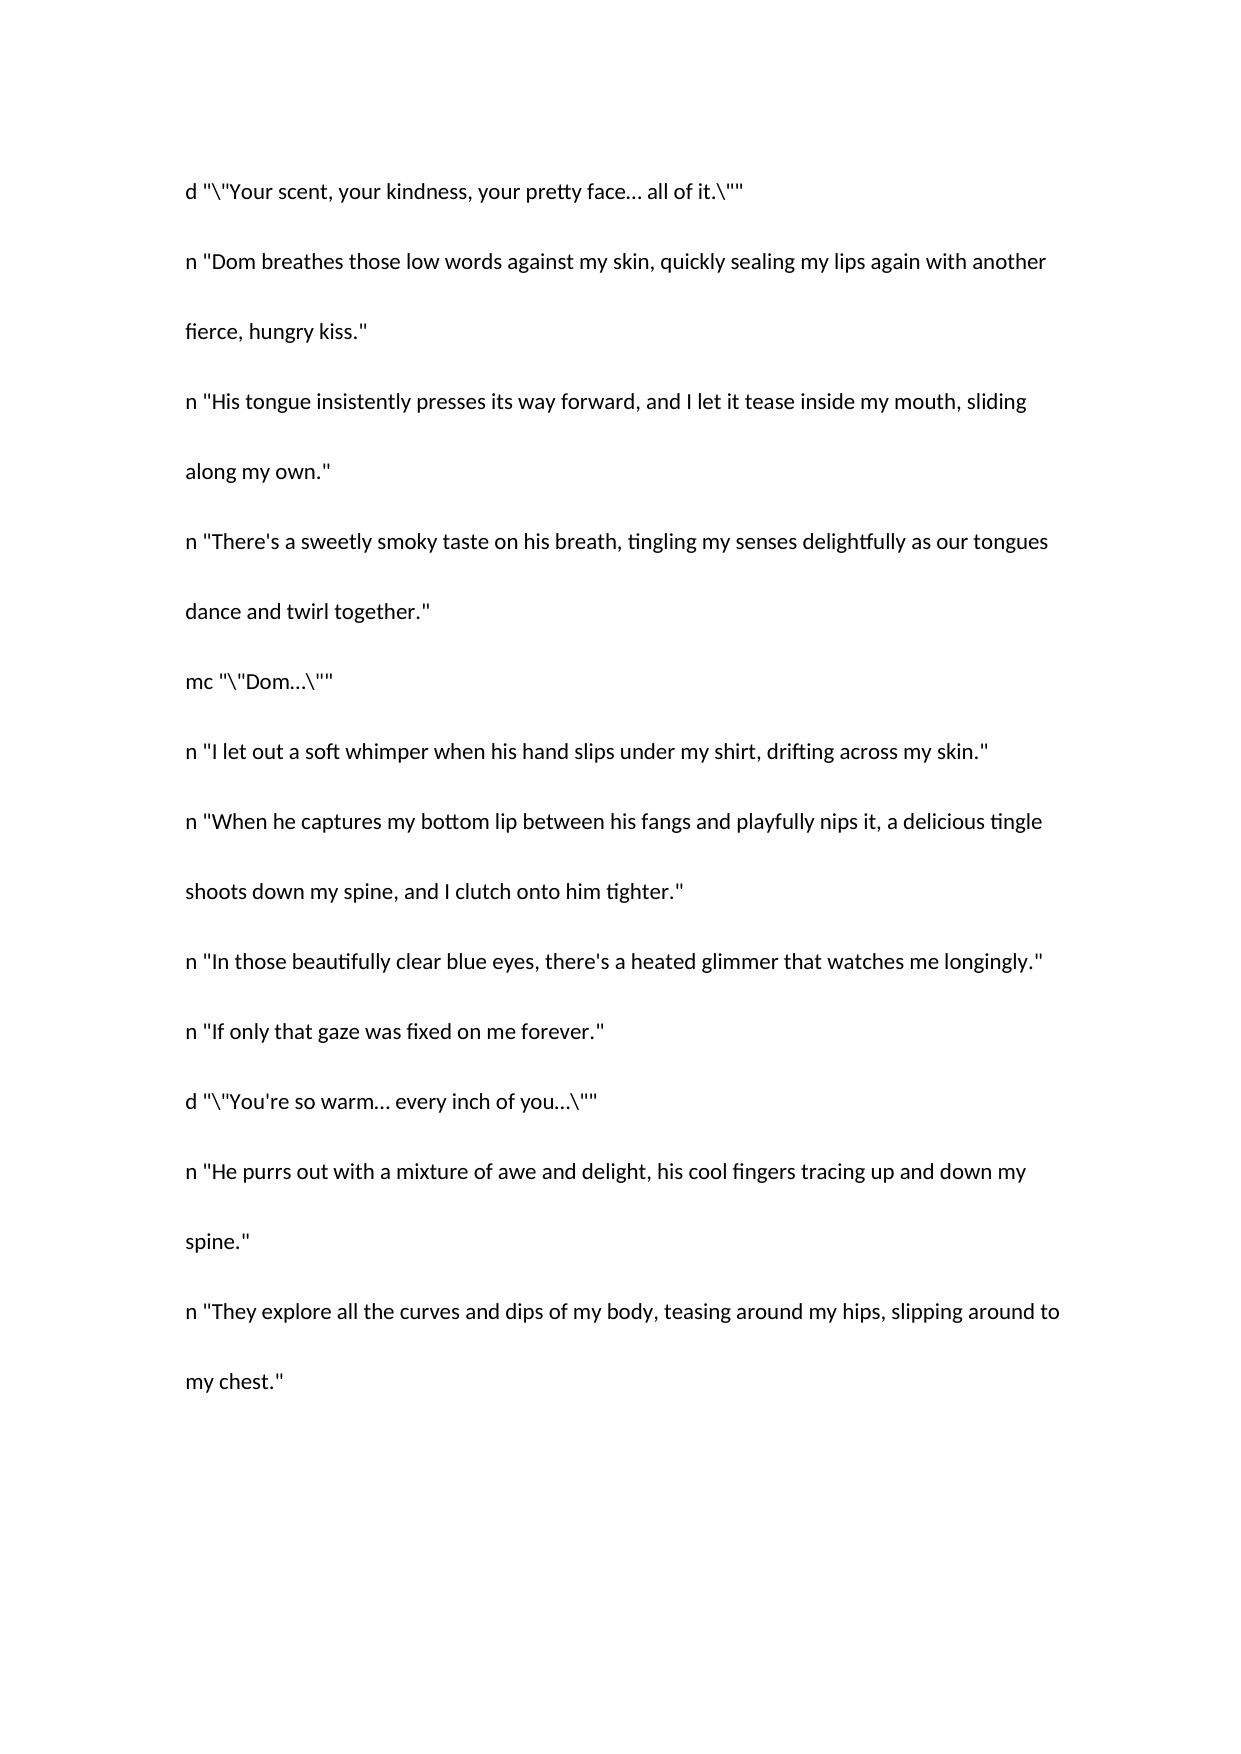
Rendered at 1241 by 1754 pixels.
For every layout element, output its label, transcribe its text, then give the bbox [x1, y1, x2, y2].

text n "In those beautifully clear blue eyes, there's a heated glimmer that watches me longingly." [185, 947, 1063, 975]
text n "I let out a soft whimper when his hand slips under my shirt, drifting across my skin." [185, 737, 1063, 765]
text n "They explore all the curves and dips of my body, teasing around my hips, slipping around to my chest." [185, 1297, 1063, 1395]
text n "Dom breathes those low words against my skin, quickly sealing my lips again with another fierce, hungry kiss." [185, 247, 1063, 345]
text n "There's a sweetly smoky taste on his breath, tingling my senses delightfully as our tongues dance and twirl together." [185, 527, 1063, 625]
text n "His tongue insistently presses its way forward, and I let it tease inside my mouth, sliding along my own." [185, 387, 1063, 485]
text n "He purrs out with a mixture of awe and delight, his cool fingers tracing up and down my spine." [185, 1157, 1063, 1255]
text d "\"Your scent, your kindness, your pretty face… all of it.\"" [185, 177, 1063, 205]
text d "\"You're so warm… every inch of you…\"" [185, 1087, 1063, 1115]
text n "If only that gaze was fixed on me forever." [185, 1017, 1063, 1045]
text mc "\"Dom…\"" [185, 667, 1063, 695]
text n "When he captures my bottom lip between his fangs and playfully nips it, a delicious tingle shoots down my spine, and I clutch onto him tighter." [185, 807, 1063, 905]
